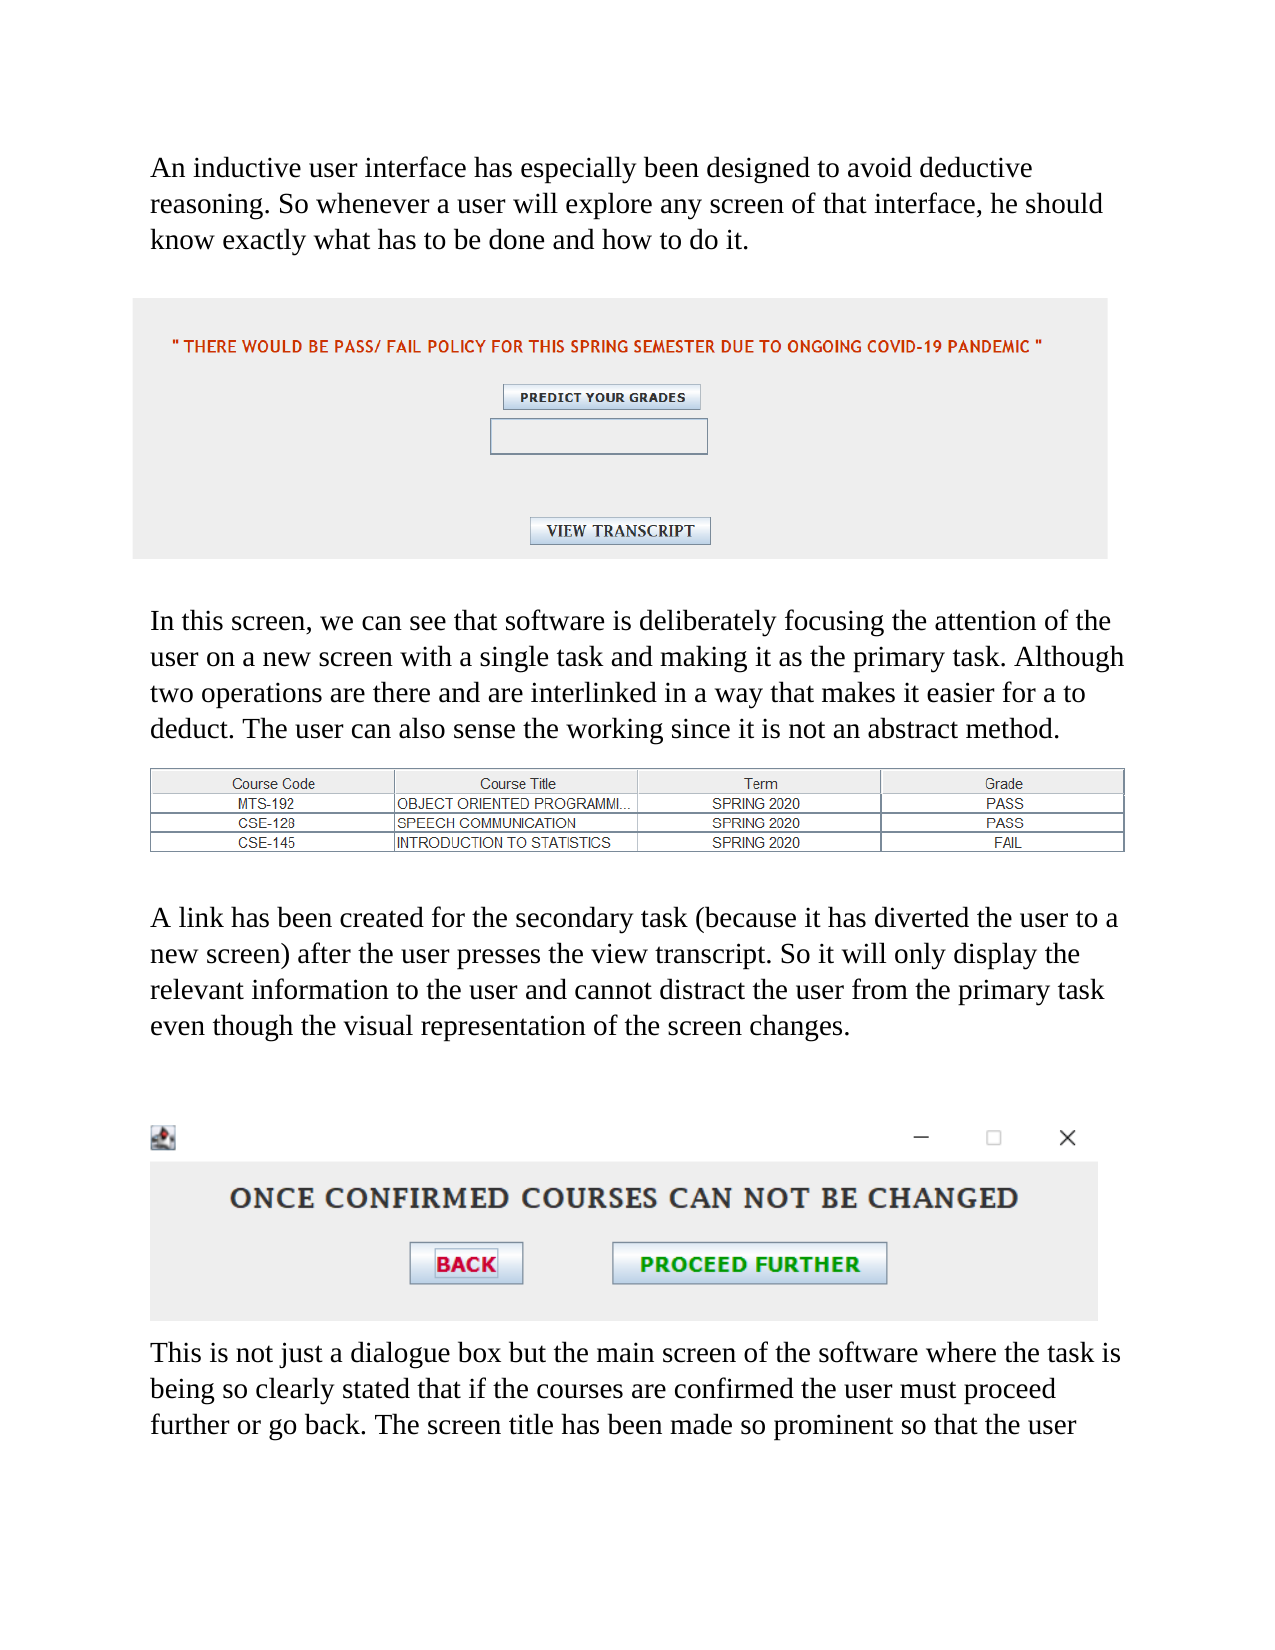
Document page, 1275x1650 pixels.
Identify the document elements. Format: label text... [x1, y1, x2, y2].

picture [150, 764, 1125, 852]
picture [132, 298, 1108, 559]
text In this screen, we can see that software is deliberately focusing the attention of the user on a new screen with a single task and making it as the primary task. Although two operations are there and are interlinked in a way that makes it easier for a to deduct. The user can also sense the working since it is not an abstract method. [150, 603, 1125, 745]
text A link has been created for the secondary task (because it has diverted the user to a new screen) after the user presses the view transcript. So it will only display the relevant information to the user and cannot distract the user from the primary task even though the visual representation of the screen changes. [150, 900, 1125, 1042]
picture [150, 1119, 1098, 1321]
text An inductive user interface has especially been designed to avoid deductive reasoning. So whenever a user will explore any screen of that interface, he should know exactly what has to be done and how to do it. [150, 150, 1125, 256]
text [150, 1335, 1125, 1441]
